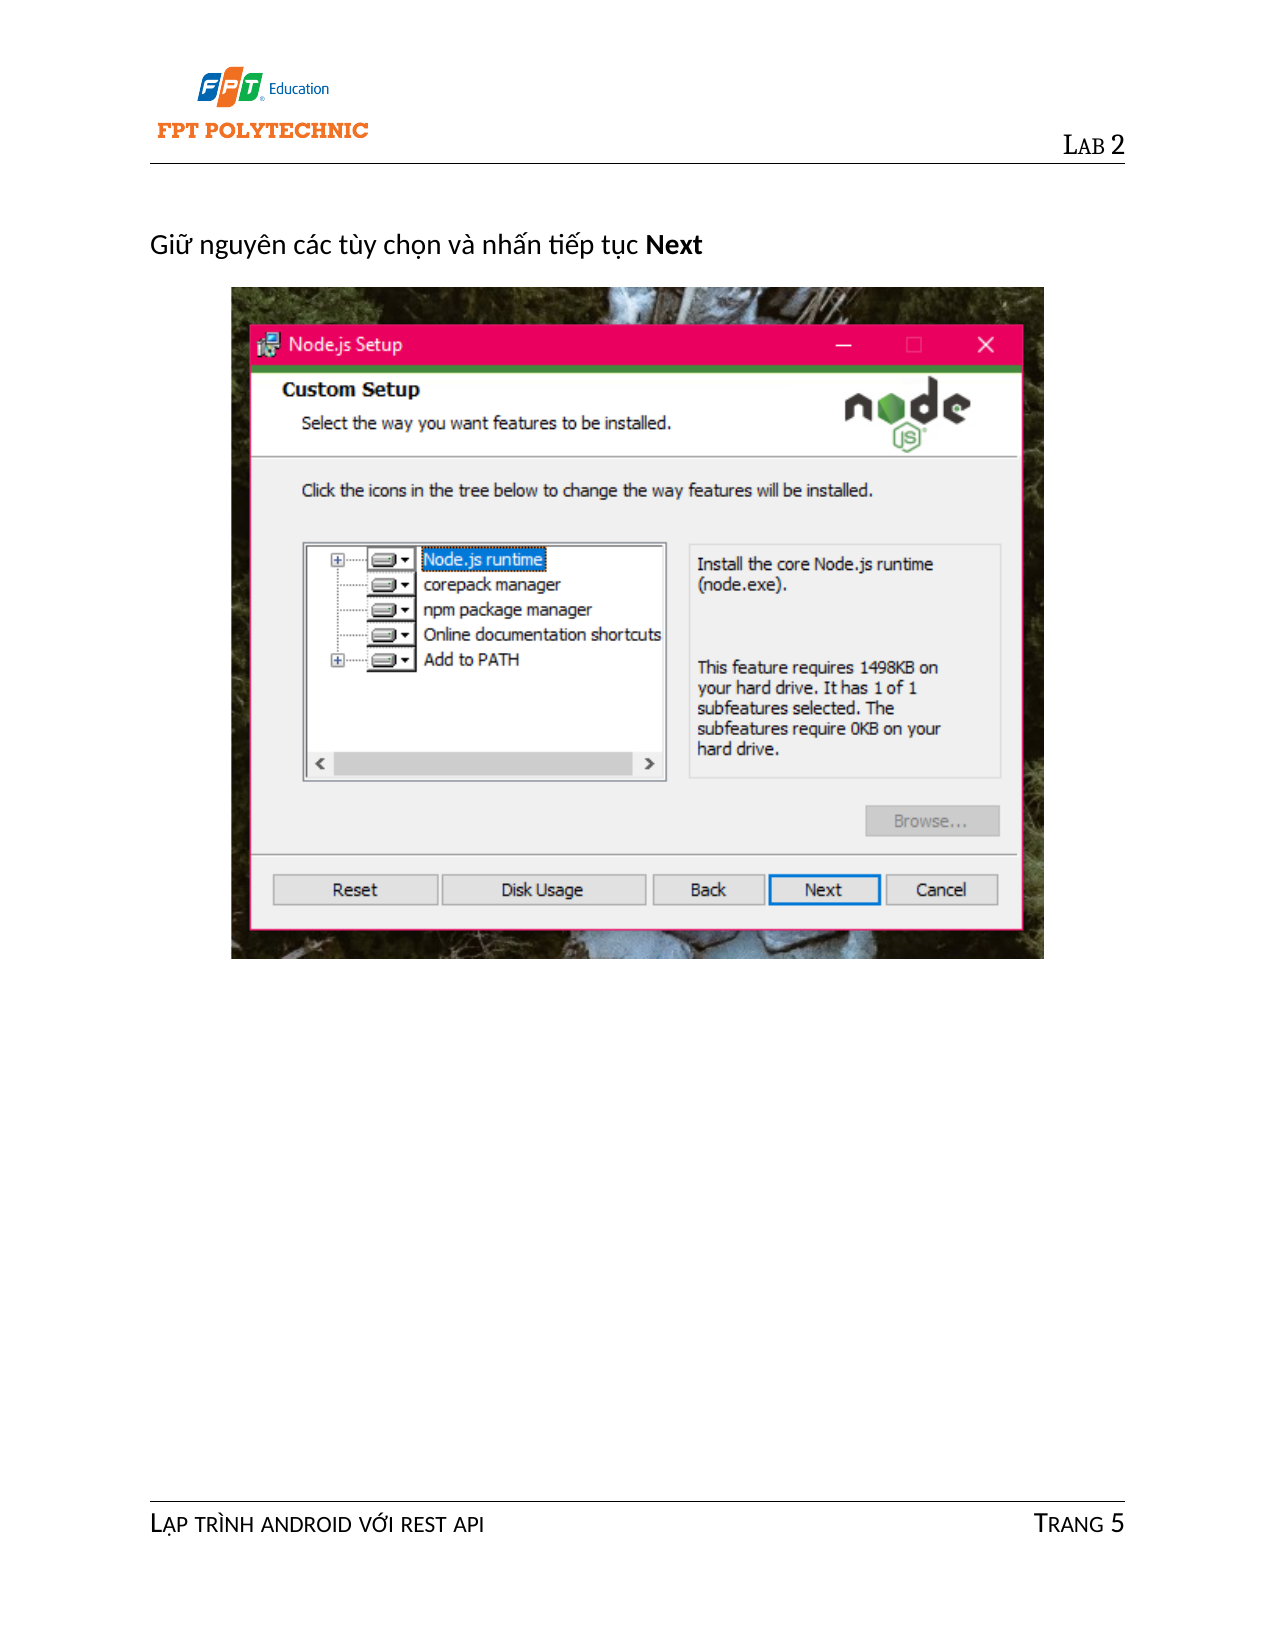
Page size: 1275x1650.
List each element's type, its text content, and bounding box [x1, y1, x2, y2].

picture [150, 56, 375, 155]
text Giữ nguyên các tùy chọn và nhấn tiếp tục Next [150, 226, 1125, 262]
picture [231, 287, 1044, 959]
